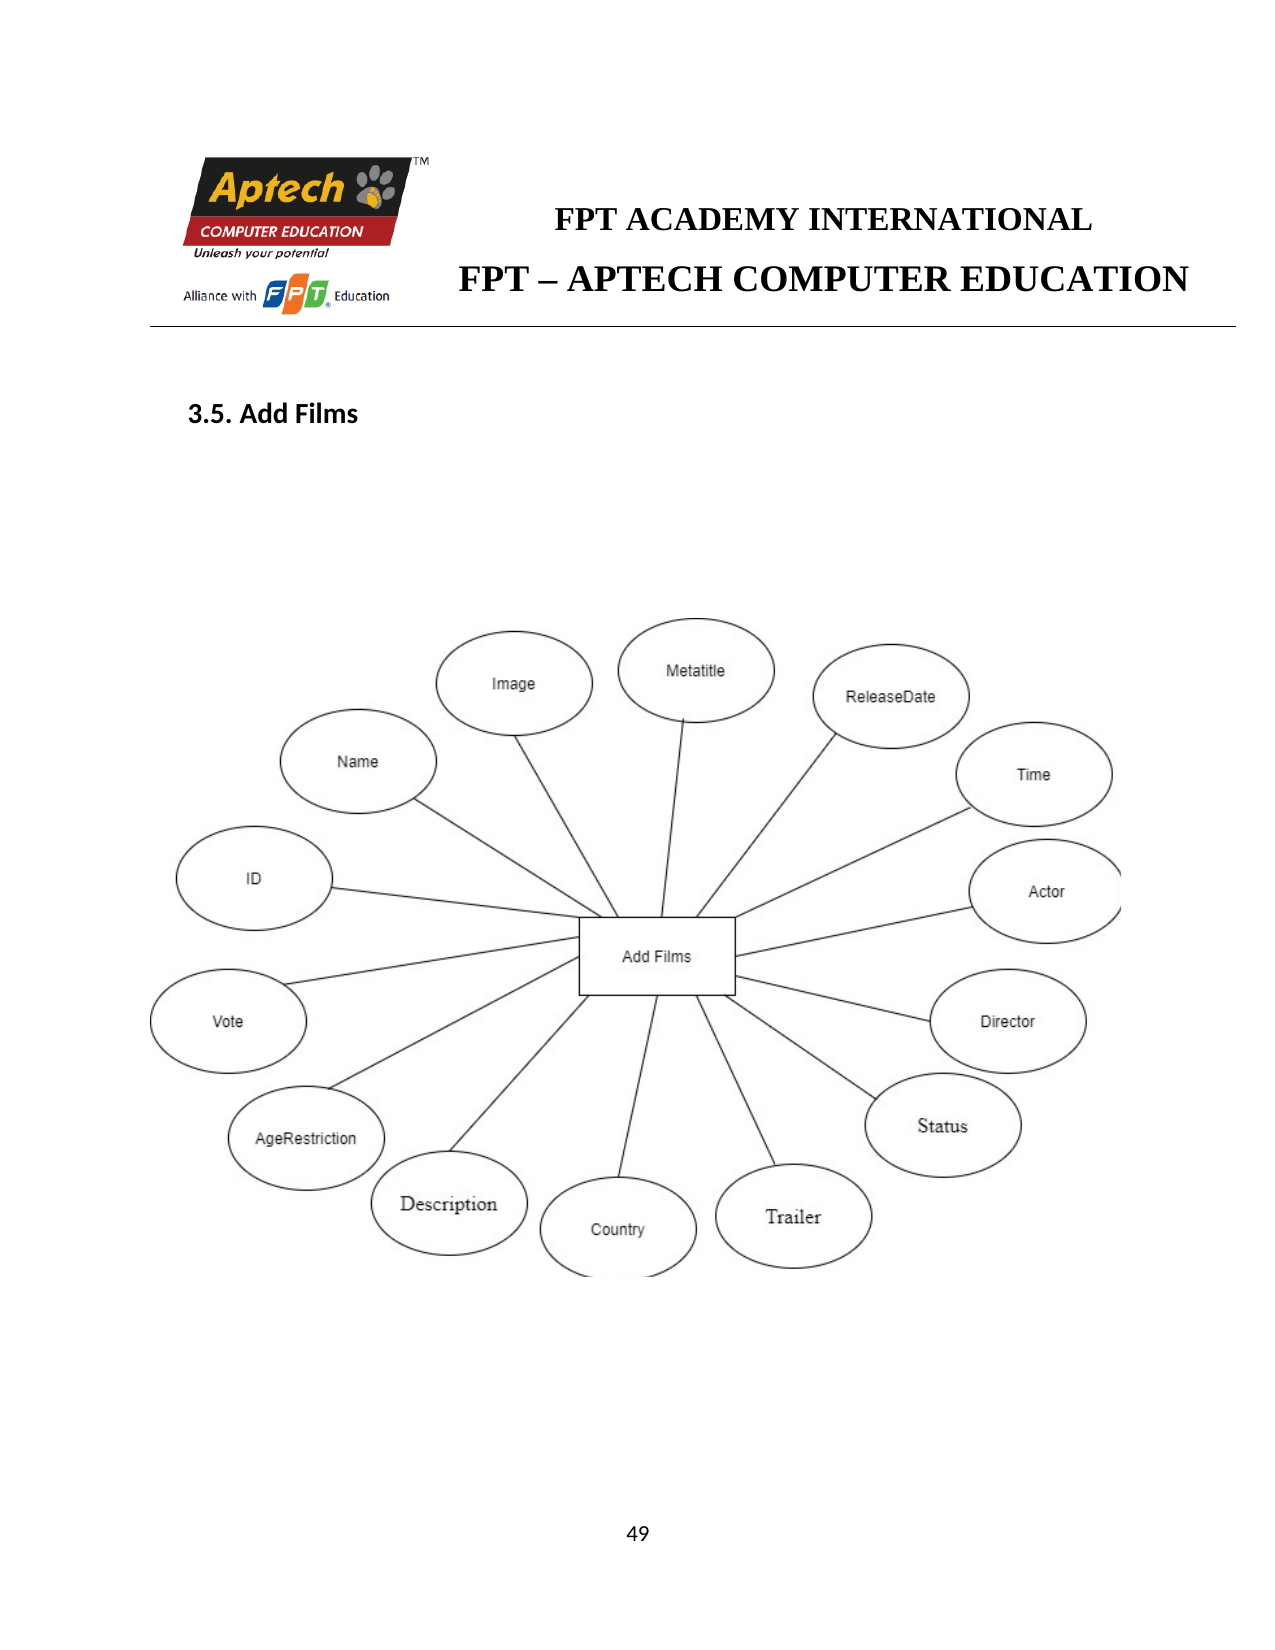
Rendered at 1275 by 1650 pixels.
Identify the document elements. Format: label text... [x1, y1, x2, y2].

picture [150, 618, 1122, 1277]
picture [179, 150, 432, 319]
text Add Films [187, 395, 1125, 431]
